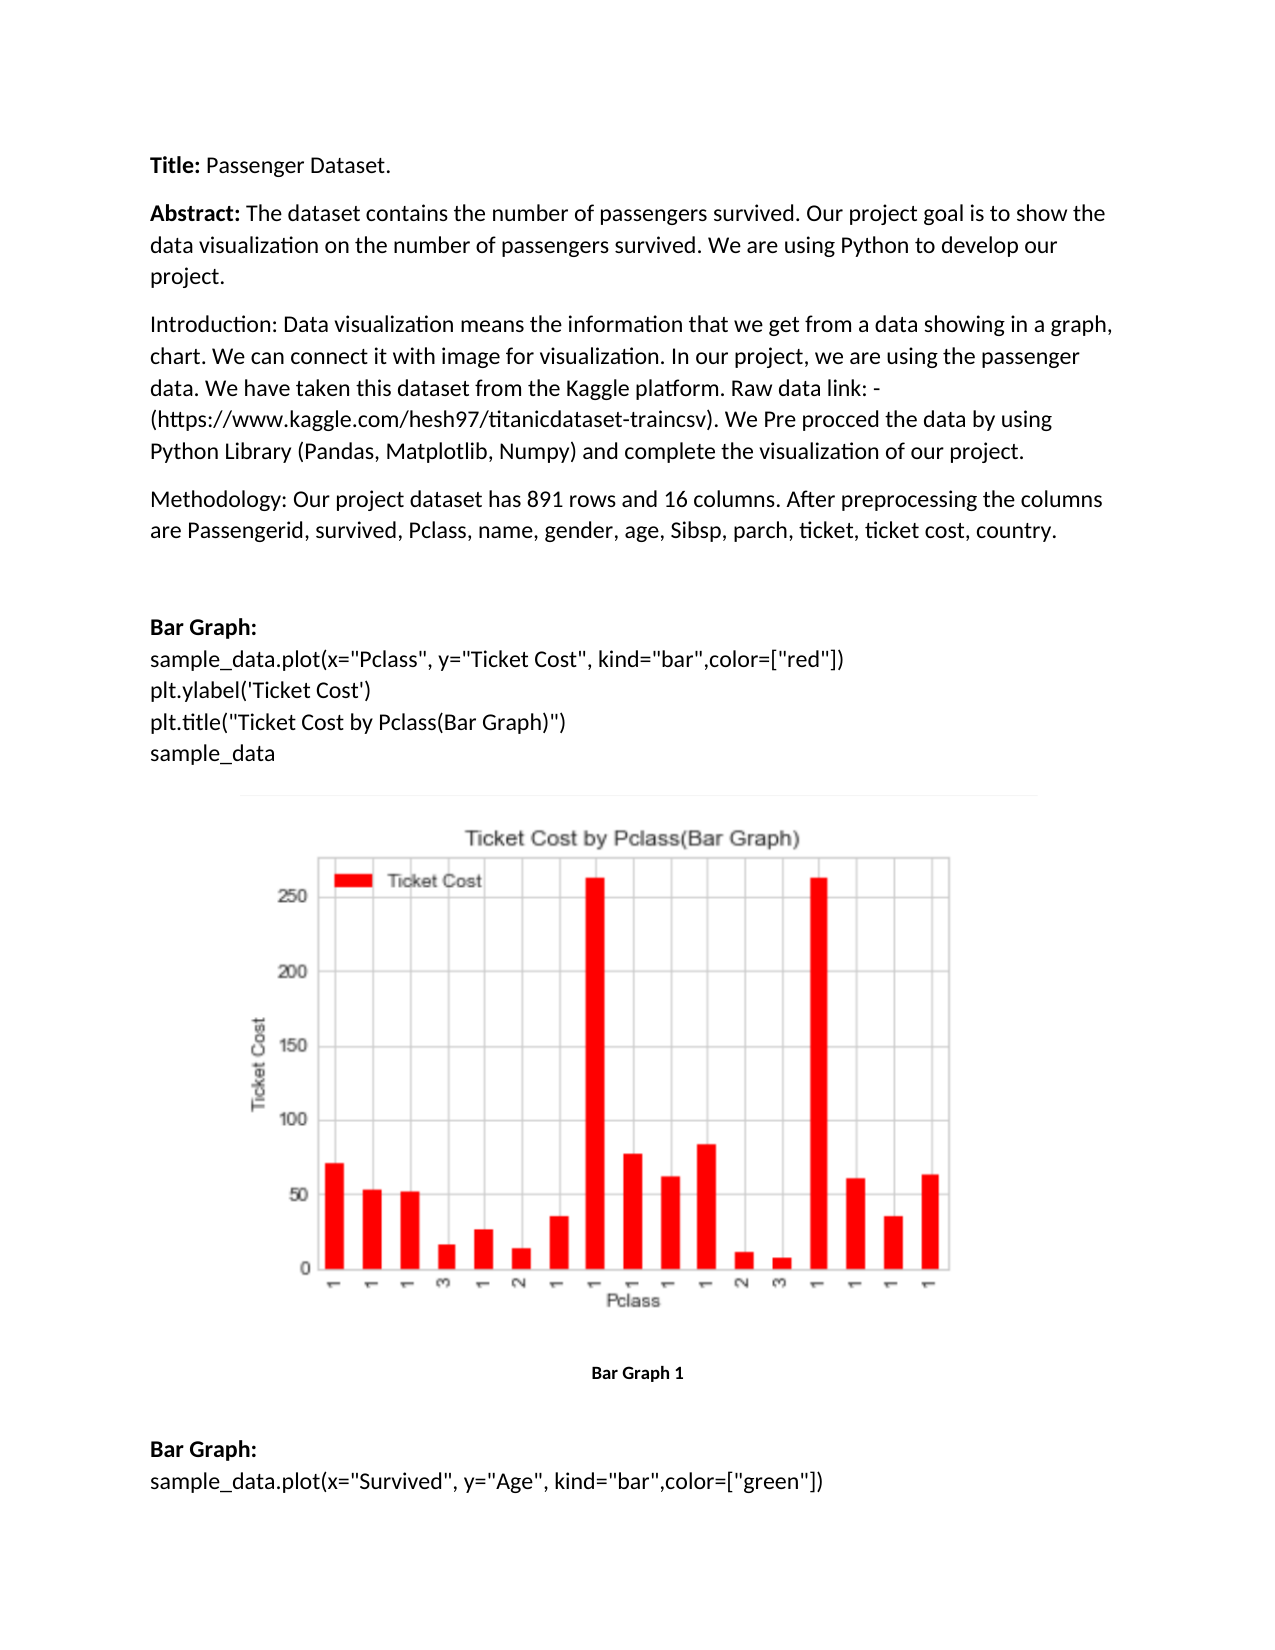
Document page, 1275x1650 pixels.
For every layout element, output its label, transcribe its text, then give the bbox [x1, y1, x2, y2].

text Methodology: Our project dataset has 891 rows and 16 columns. After preprocessing the columns are Passengerid, survived, Pclass, name, gender, age, Sibsp, parch, ticket, ticket cost, country. [150, 484, 1125, 545]
picture [237, 795, 1038, 1341]
text Bar Graph: [150, 1434, 1125, 1463]
text sample_data.plot(x="Pclass", y="Ticket Cost", kind="bar",color=["red"]) [150, 644, 1125, 673]
text sample_data.plot(x="Survived", y="Age", kind="bar",color=["green"]) [150, 1466, 1125, 1495]
text plt.ylabel('Ticket Cost') [150, 675, 1125, 704]
text sample_data [150, 738, 1125, 768]
text plt.title("Ticket Cost by Pclass(Bar Graph)") [150, 707, 1125, 736]
text Abstract: The dataset contains the number of passengers survived. Our project goal is to show the data visualization on the number of passengers survived. We are using Python to develop our project. [150, 198, 1125, 291]
text Introduction: Data visualization means the information that we get from a data showing in a graph, chart. We can connect it with image for visualization. In our project, we are using the passenger data. We have taken this dataset from the Kaggle platform. Raw data link: - (https://www.kaggle.com/hesh97/titanicdataset-traincsv). We Pre procced the data by using Python Library (Pandas, Matplotlib, Numpy) and complete the visualization of our project. [150, 309, 1125, 465]
text Title: Passenger Dataset. [150, 150, 1125, 179]
text Bar Graph: [150, 612, 1125, 641]
